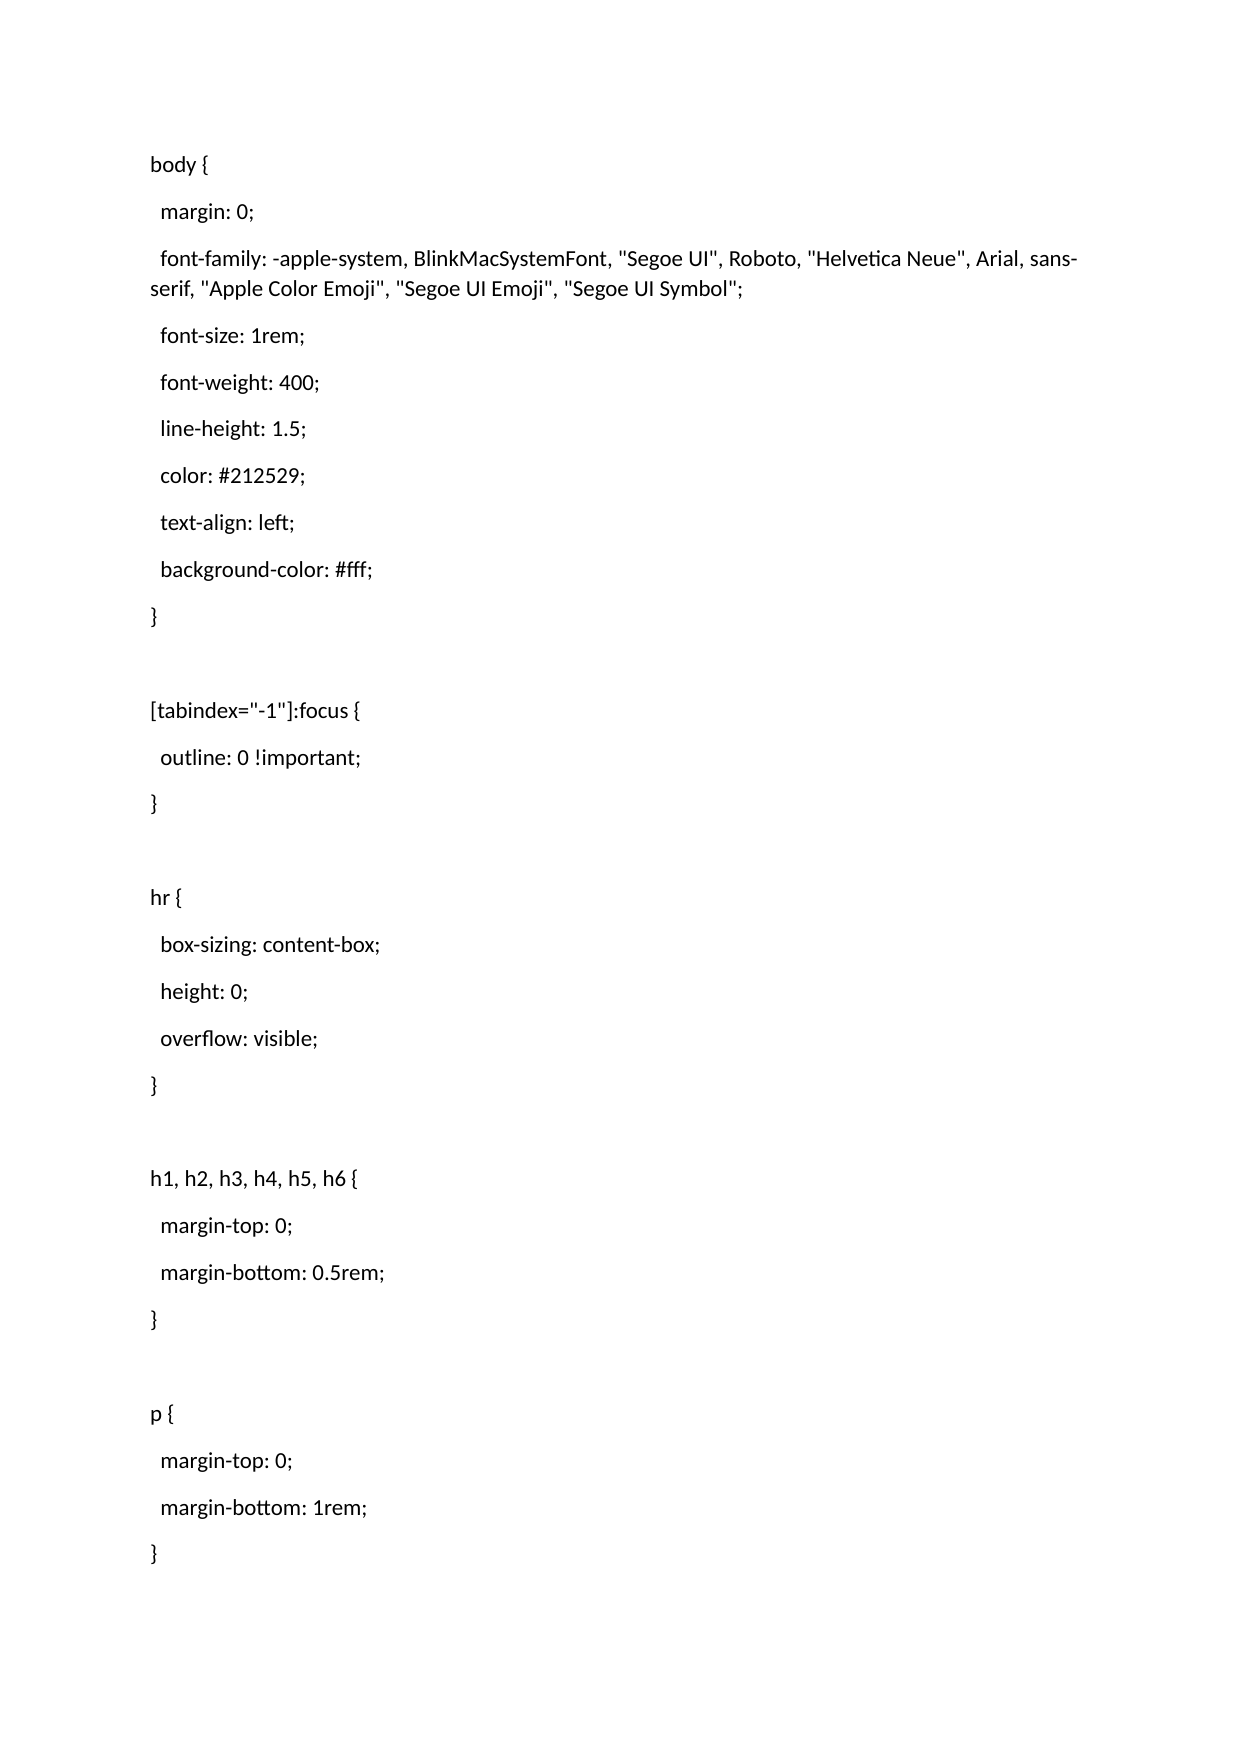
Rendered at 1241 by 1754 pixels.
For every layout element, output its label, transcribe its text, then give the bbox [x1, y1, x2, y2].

text color: #212529; [150, 461, 1090, 489]
text margin-bottom: 0.5rem; [150, 1258, 1090, 1286]
text margin-top: 0; [150, 1211, 1090, 1239]
text font-size: 1rem; [150, 321, 1090, 349]
text hr { [150, 883, 1090, 911]
text } [150, 1539, 1090, 1568]
text height: 0; [150, 977, 1090, 1005]
text box-sizing: content-box; [150, 930, 1090, 958]
text body { [150, 150, 1090, 178]
text margin-bottom: 1rem; [150, 1493, 1090, 1521]
text overflow: visible; [150, 1024, 1090, 1052]
text h1, h2, h3, h4, h5, h6 { [150, 1164, 1090, 1193]
text } [150, 789, 1090, 818]
text margin: 0; [150, 197, 1090, 225]
text text-align: left; [150, 508, 1090, 536]
text } [150, 1305, 1090, 1333]
text outline: 0 !important; [150, 743, 1090, 771]
text background-color: #fff; [150, 555, 1090, 583]
text margin-top: 0; [150, 1446, 1090, 1474]
text font-weight: 400; [150, 368, 1090, 396]
text } [150, 602, 1090, 630]
text line-height: 1.5; [150, 414, 1090, 443]
text p { [150, 1399, 1090, 1427]
text } [150, 1071, 1090, 1099]
text font-family: -apple-system, BlinkMacSystemFont, "Segoe UI", Roboto, "Helvetica Neue", Arial, sans-serif, "Apple Color Emoji", "Segoe UI Emoji", "Segoe UI Symbol"; [150, 244, 1090, 302]
text [tabindex="-1"]:focus { [150, 696, 1090, 724]
